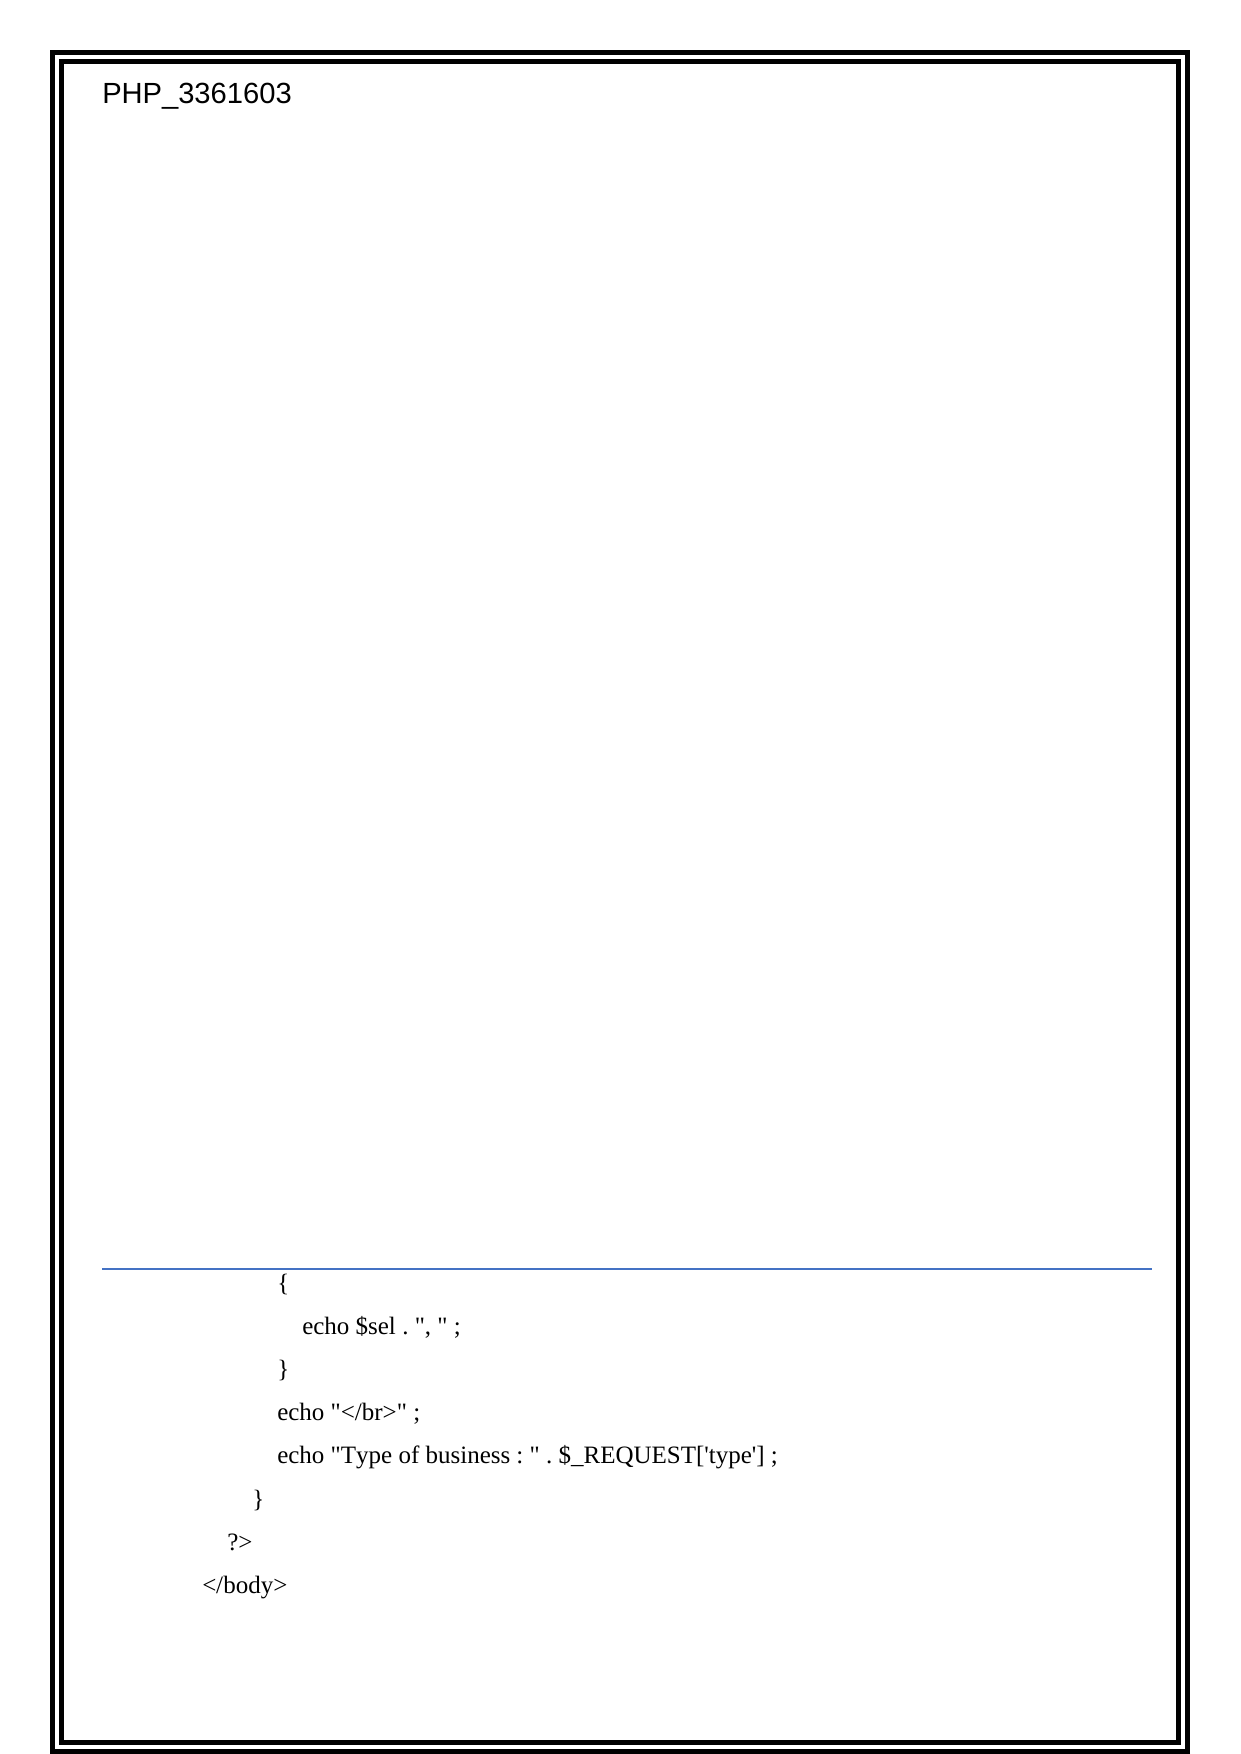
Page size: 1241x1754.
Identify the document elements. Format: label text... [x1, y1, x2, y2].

text } [177, 1354, 1153, 1383]
text </body> [177, 1570, 1153, 1599]
text ?> [177, 1527, 1153, 1556]
text echo "Type of business : " . $_REQUEST['type'] ; [177, 1441, 1153, 1469]
text echo $sel . ", " ; [177, 1311, 1153, 1340]
text { [177, 1268, 1153, 1297]
text echo "</br>" ; [177, 1397, 1153, 1426]
text } [177, 1484, 1153, 1512]
